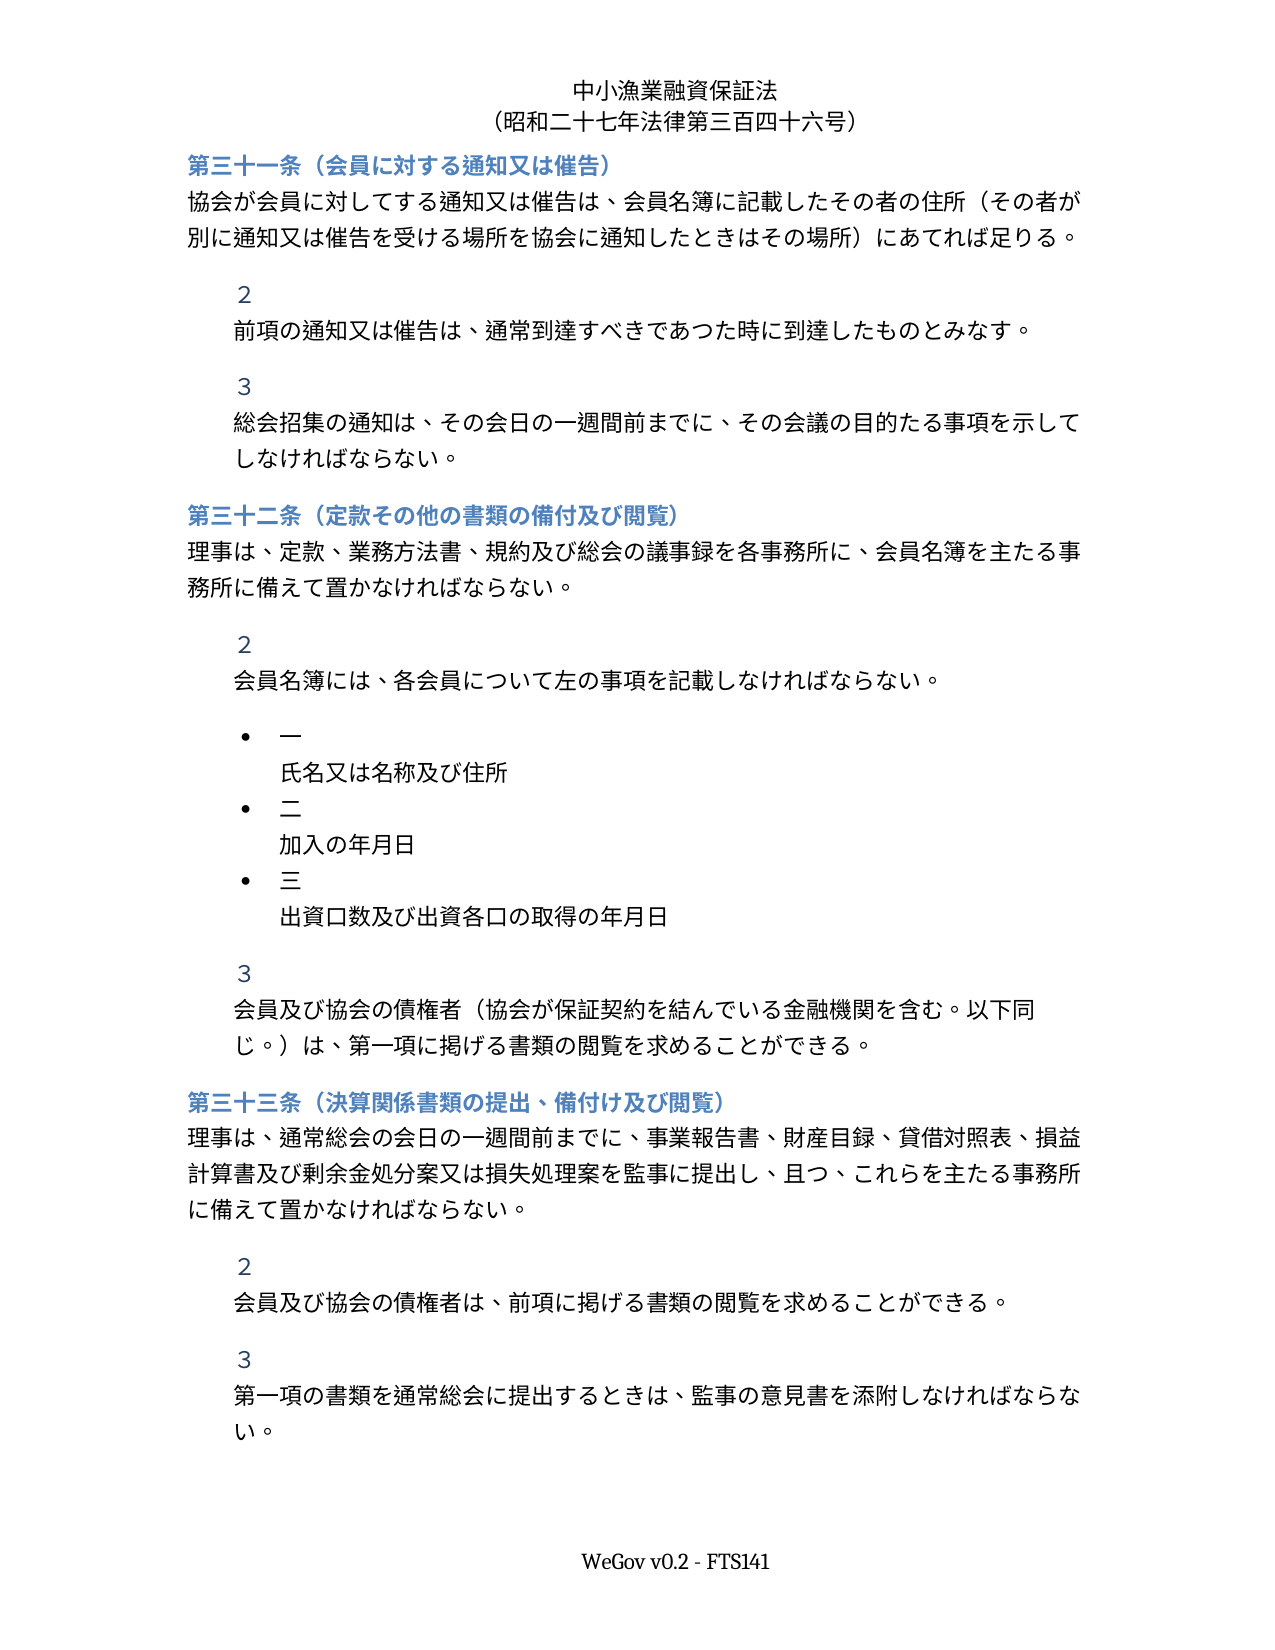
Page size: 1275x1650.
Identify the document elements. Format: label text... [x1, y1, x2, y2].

subtitle 第三十二条（定款その他の書類の備付及び閲覧） [187, 500, 1087, 531]
text 総会招集の通知は、その会日の一週間前までに、その会議の目的たる事項を示してしなければならない。 [233, 407, 1087, 474]
list 二 加入の年月日 [242, 793, 1087, 860]
text 会員及び協会の債権者は、前項に掲げる書類の閲覧を求めることができる。 [233, 1287, 1087, 1318]
list 三 出資口数及び出資各口の取得の年月日 [242, 865, 1087, 932]
subtitle ３ [233, 1344, 1087, 1375]
subtitle ２ [233, 279, 1087, 310]
text 会員名簿には、各会員について左の事項を記載しなければならない。 [233, 664, 1087, 696]
subtitle ２ [233, 1251, 1087, 1282]
text 理事は、通常総会の会日の一週間前までに、事業報告書、財産目録、貸借対照表、損益計算書及び剰余金処分案又は損失処理案を監事に提出し、且つ、これらを主たる事務所に備えて置かなければならない。 [187, 1122, 1087, 1226]
subtitle 第三十一条（会員に対する通知又は催告） [187, 150, 1087, 181]
text 前項の通知又は催告は、通常到達すべきであつた時に到達したものとみなす。 [233, 314, 1087, 346]
text 理事は、定款、業務方法書、規約及び総会の議事録を各事務所に、会員名簿を主たる事務所に備えて置かなければならない。 [187, 536, 1087, 603]
subtitle ３ [233, 958, 1087, 989]
text 会員及び協会の債権者（協会が保証契約を結んでいる金融機関を含む。以下同じ。）は、第一項に掲げる書類の閲覧を求めることができる。 [233, 994, 1087, 1061]
subtitle 第三十三条（決算関係書類の提出、備付け及び閲覧） [187, 1086, 1087, 1118]
text 第一項の書類を通常総会に提出するときは、監事の意見書を添附しなければならない。 [233, 1380, 1087, 1447]
subtitle ３ [233, 371, 1087, 403]
subtitle ２ [233, 629, 1087, 660]
list 一 氏名又は名称及び住所 [242, 721, 1087, 788]
text 協会が会員に対してする通知又は催告は、会員名簿に記載したその者の住所（その者が別に通知又は催告を受ける場所を協会に通知したときはその場所）にあてれば足りる。 [187, 186, 1087, 253]
